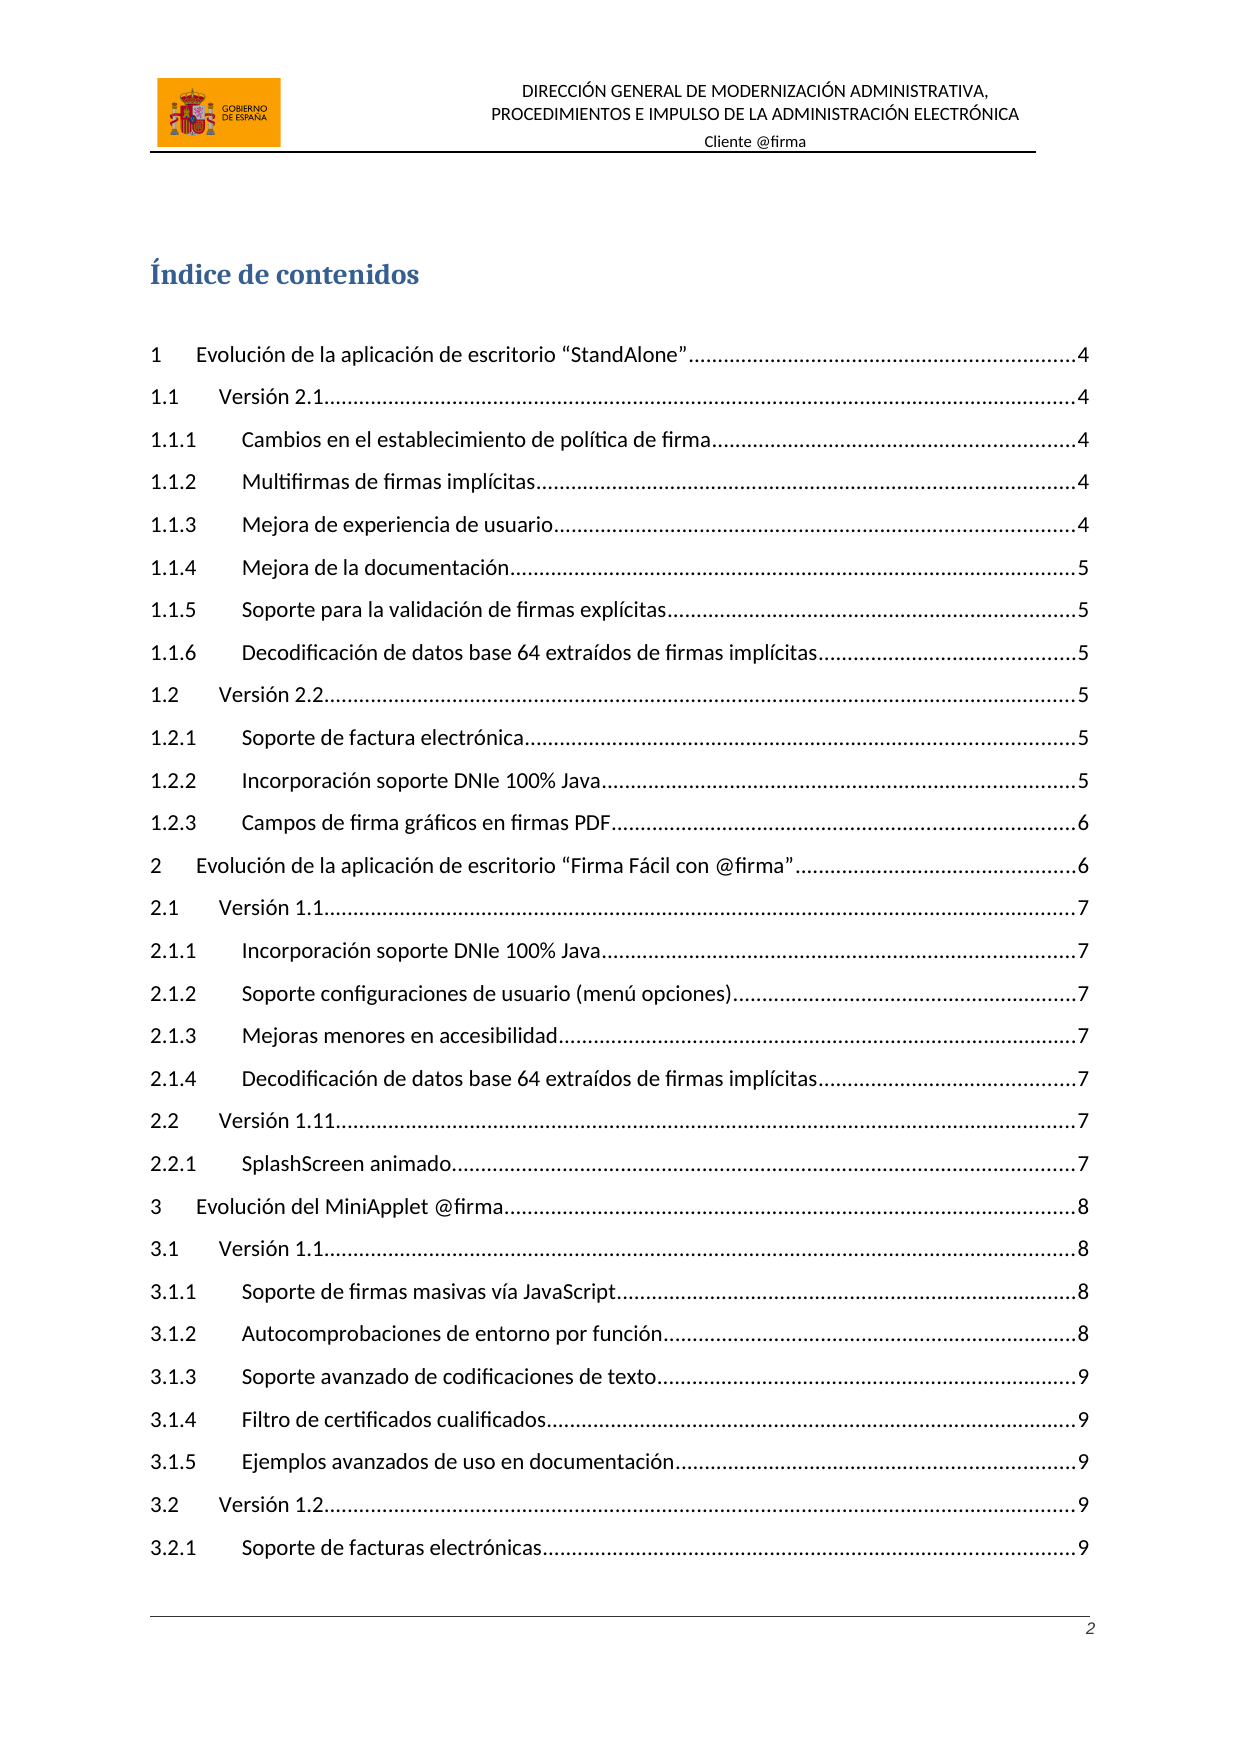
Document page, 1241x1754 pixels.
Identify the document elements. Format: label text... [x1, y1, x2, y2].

text 3.1.5 Ejemplos avanzados de uso en documentación 9 [150, 1447, 1090, 1475]
text 1.1.4 Mejora de la documentación 5 [150, 553, 1090, 581]
text 1.2.1 Soporte de factura electrónica 5 [150, 723, 1090, 751]
text 2.1.4 Decodificación de datos base 64 extraídos de firmas implícitas 7 [150, 1064, 1090, 1092]
text Índice de contenidos [150, 258, 1090, 292]
text 3.2.1 Soporte de facturas electrónicas 9 [150, 1533, 1090, 1561]
text 3 Evolución del MiniApplet @firma 8 [150, 1192, 1090, 1220]
text 1.1.1 Cambios en el establecimiento de política de firma 4 [150, 425, 1090, 453]
picture [157, 78, 281, 147]
text 2 Evolución de la aplicación de escritorio “Firma Fácil con @firma” 6 [150, 851, 1090, 879]
text 1.1.5 Soporte para la validación de firmas explícitas 5 [150, 595, 1090, 623]
text 3.1.3 Soporte avanzado de codificaciones de texto 9 [150, 1362, 1090, 1390]
text 2.1.3 Mejoras menores en accesibilidad 7 [150, 1021, 1090, 1049]
text 3.1.1 Soporte de firmas masivas vía JavaScript 8 [150, 1277, 1090, 1305]
text 3.1 Versión 1.1 8 [150, 1234, 1090, 1262]
text 1.1.6 Decodificación de datos base 64 extraídos de firmas implícitas 5 [150, 638, 1090, 666]
text 1.1 Versión 2.1 4 [150, 382, 1090, 410]
text 2.2 Versión 1.11 7 [150, 1107, 1090, 1134]
text 1.2.3 Campos de firma gráficos en firmas PDF 6 [150, 808, 1090, 836]
text 1.1.2 Multifirmas de firmas implícitas 4 [150, 467, 1090, 496]
text 3.1.4 Filtro de certificados cualificados 9 [150, 1405, 1090, 1433]
text 1.2.2 Incorporación soporte DNIe 100% Java 5 [150, 766, 1090, 794]
text 3.1.2 Autocomprobaciones de entorno por función 8 [150, 1319, 1090, 1348]
text 2.1.2 Soporte configuraciones de usuario (menú opciones) 7 [150, 979, 1090, 1007]
text 1.2 Versión 2.2 5 [150, 681, 1090, 708]
text 1.1.3 Mejora de experiencia de usuario 4 [150, 510, 1090, 538]
text 3.2 Versión 1.2 9 [150, 1490, 1090, 1518]
text 2.2.1 SplashScreen animado 7 [150, 1149, 1090, 1177]
text 2.1.1 Incorporación soporte DNIe 100% Java 7 [150, 936, 1090, 964]
text 2.1 Versión 1.1 7 [150, 893, 1090, 922]
text 1 Evolución de la aplicación de escritorio “StandAlone” 4 [150, 340, 1090, 368]
